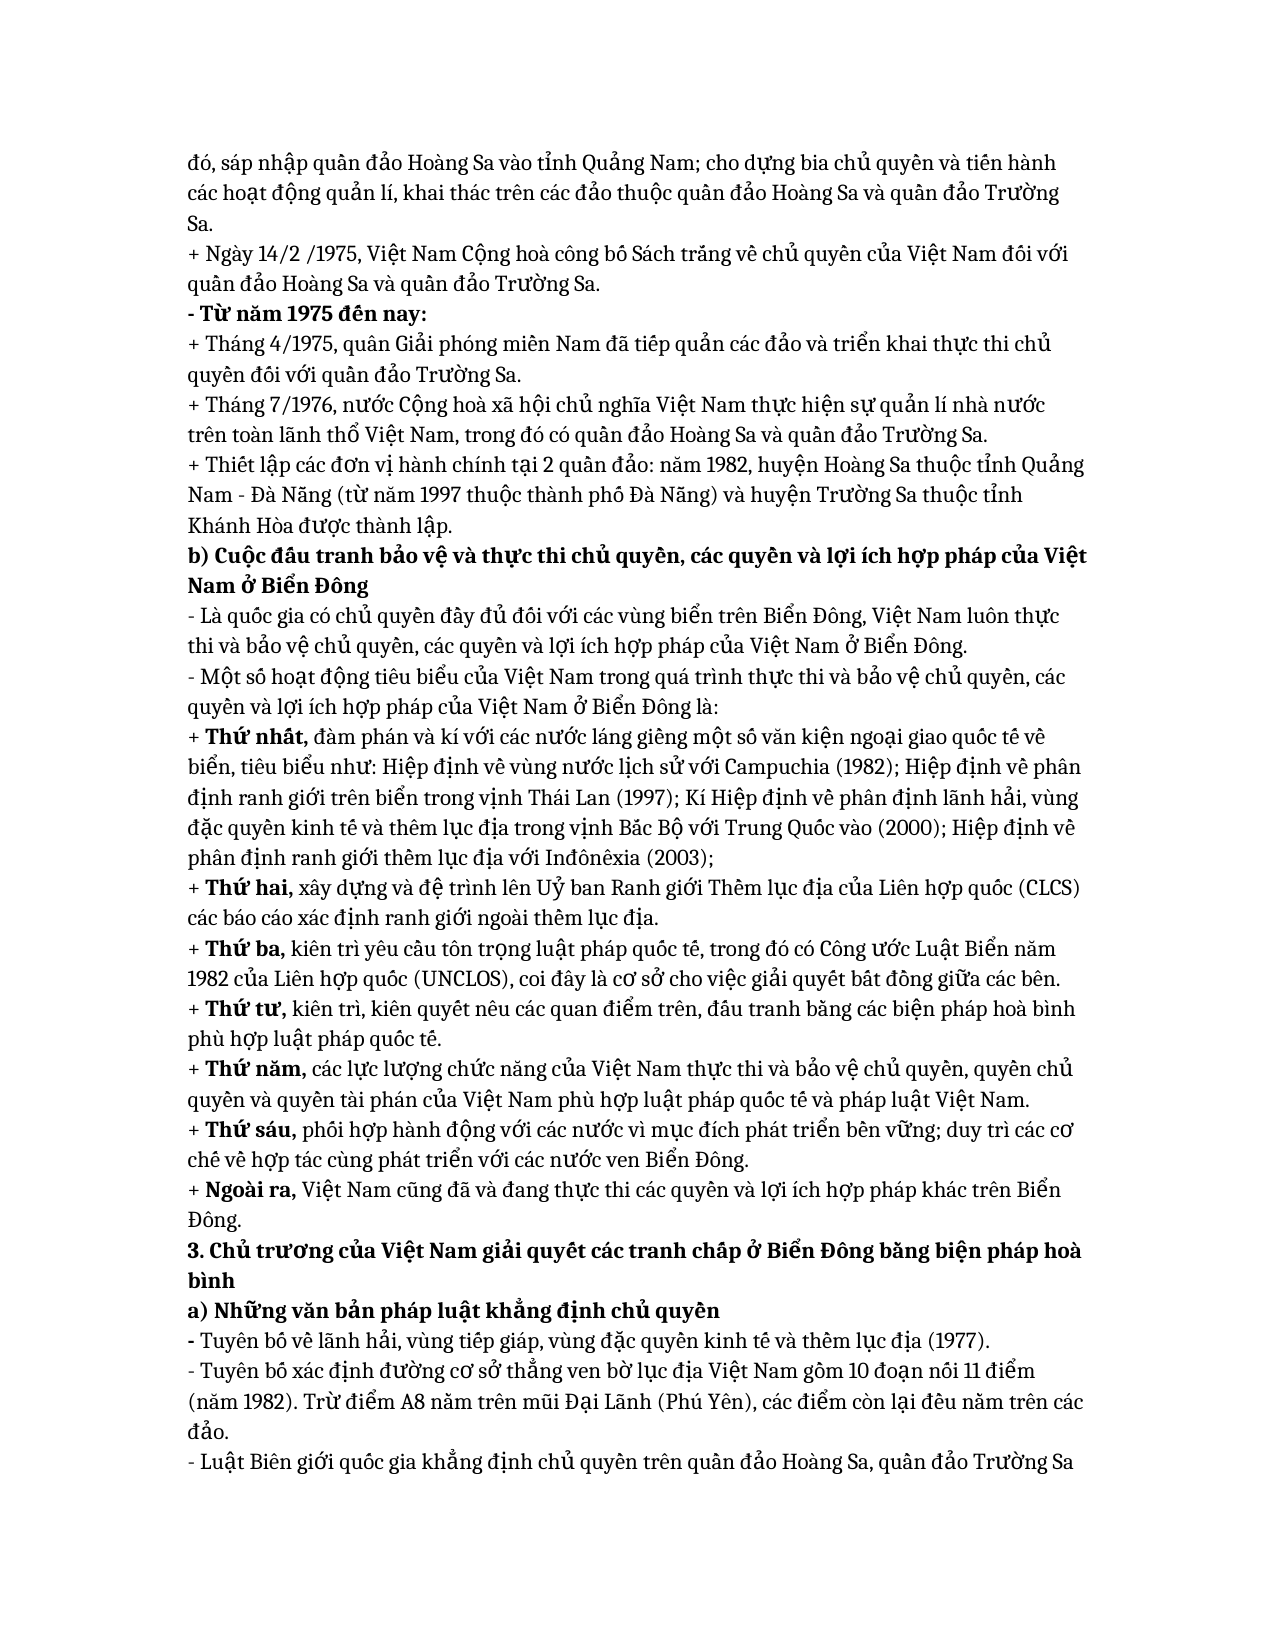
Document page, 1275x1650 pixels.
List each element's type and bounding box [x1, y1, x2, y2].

text [187, 150, 1087, 1475]
